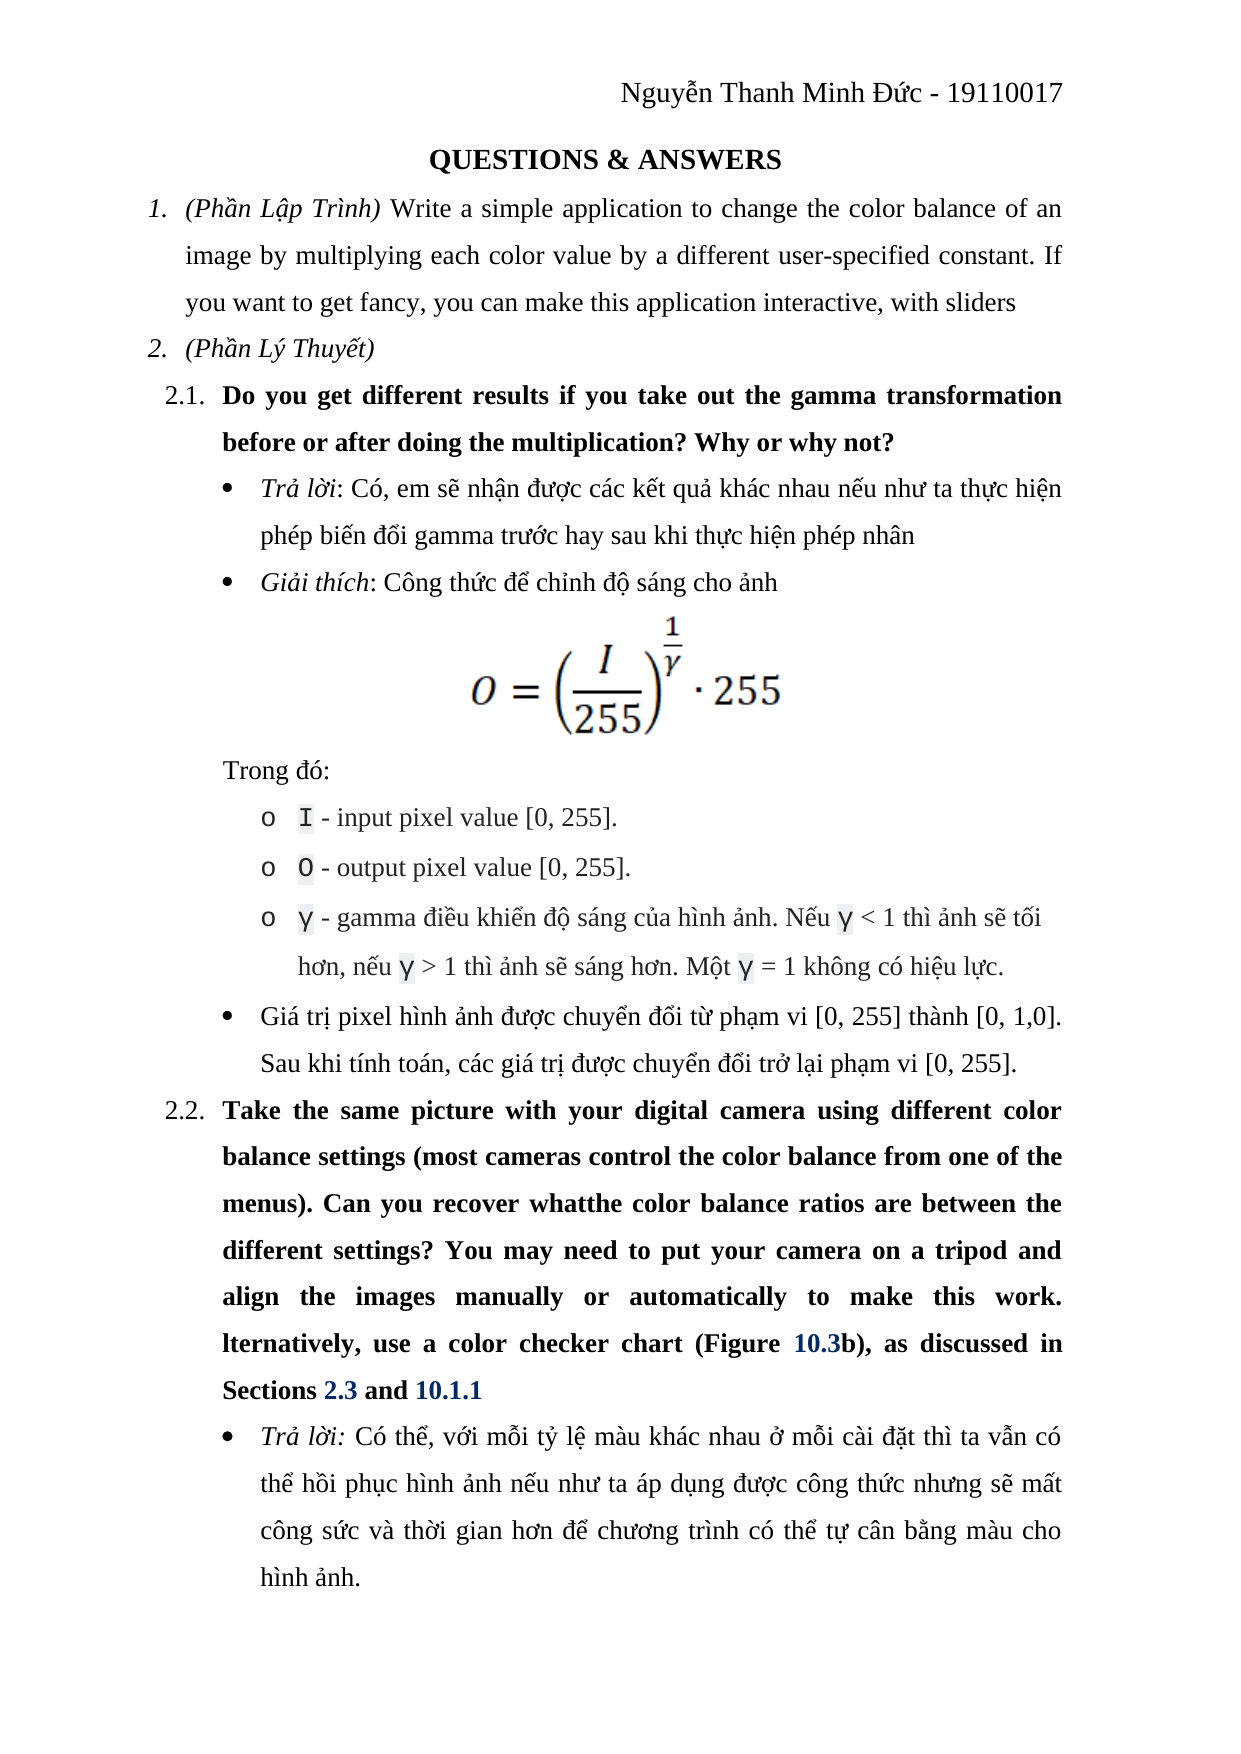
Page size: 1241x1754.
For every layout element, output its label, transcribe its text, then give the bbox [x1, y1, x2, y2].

list Trả lời: Có thể, với mỗi tỷ lệ màu khác nhau ở mỗi cài đặt thì ta vẫn có thể hồi phục hình ảnh nếu như ta áp dụng được công thức nhưng sẽ mất công sức và thời gian hơn để chương trình có thể tự cân bằng màu cho hình ảnh. [223, 1421, 1063, 1592]
list Giải thích: Công thức để chỉnh độ sáng cho ảnh [223, 566, 1063, 597]
list I - input pixel value [0, 255]. [260, 801, 1063, 834]
picture [465, 612, 783, 738]
list O - output pixel value [0, 255]. [260, 851, 1063, 885]
list Giá trị pixel hình ảnh được chuyển đổi từ phạm vi [0, 255] thành [0, 1,0]. Sau khi tính toán, các giá trị được chuyển đổi trở lại phạm vi [0, 255]. [223, 1000, 1063, 1078]
list Trả lời: Có, em sẽ nhận được các kết quả khác nhau nếu như ta thực hiện phép biến đổi gamma trước hay sau khi thực hiện phép nhân [223, 472, 1063, 550]
list (Phần Lý Thuyết) [148, 332, 1063, 363]
list γ - gamma điều khiển độ sáng của hình ảnh. Nếu γ < 1 thì ảnh sẽ tối hơn, nếu γ > 1 thì ảnh sẽ sáng hơn. Một γ = 1 không có hiệu lực. [260, 901, 1063, 984]
text Trong đó: [185, 754, 1063, 786]
list (Phần Lập Trình) Write a simple application to change the color balance of an image by multiplying each color value by a different user-specified constant. If you want to get fancy, you can make this application interactive, with sliders [148, 192, 1063, 317]
list Take the same picture with your digital camera using different color balance settings (most cameras control the color balance from one of the menus). Can you recover whatthe color balance ratios are between the different settings? You may need to put your camera on a tripod and align the images manually or automatically to make this work. lternatively, use a color checker chart (Figure 10.3b), as discussed in Sections 2.3 and 10.1.1 [185, 1094, 1063, 1405]
text QUESTIONS & ANSWERS [148, 142, 1063, 176]
list Do you get different results if you take out the gamma transformation before or after doing the multiplication? Why or why not? [185, 379, 1063, 457]
